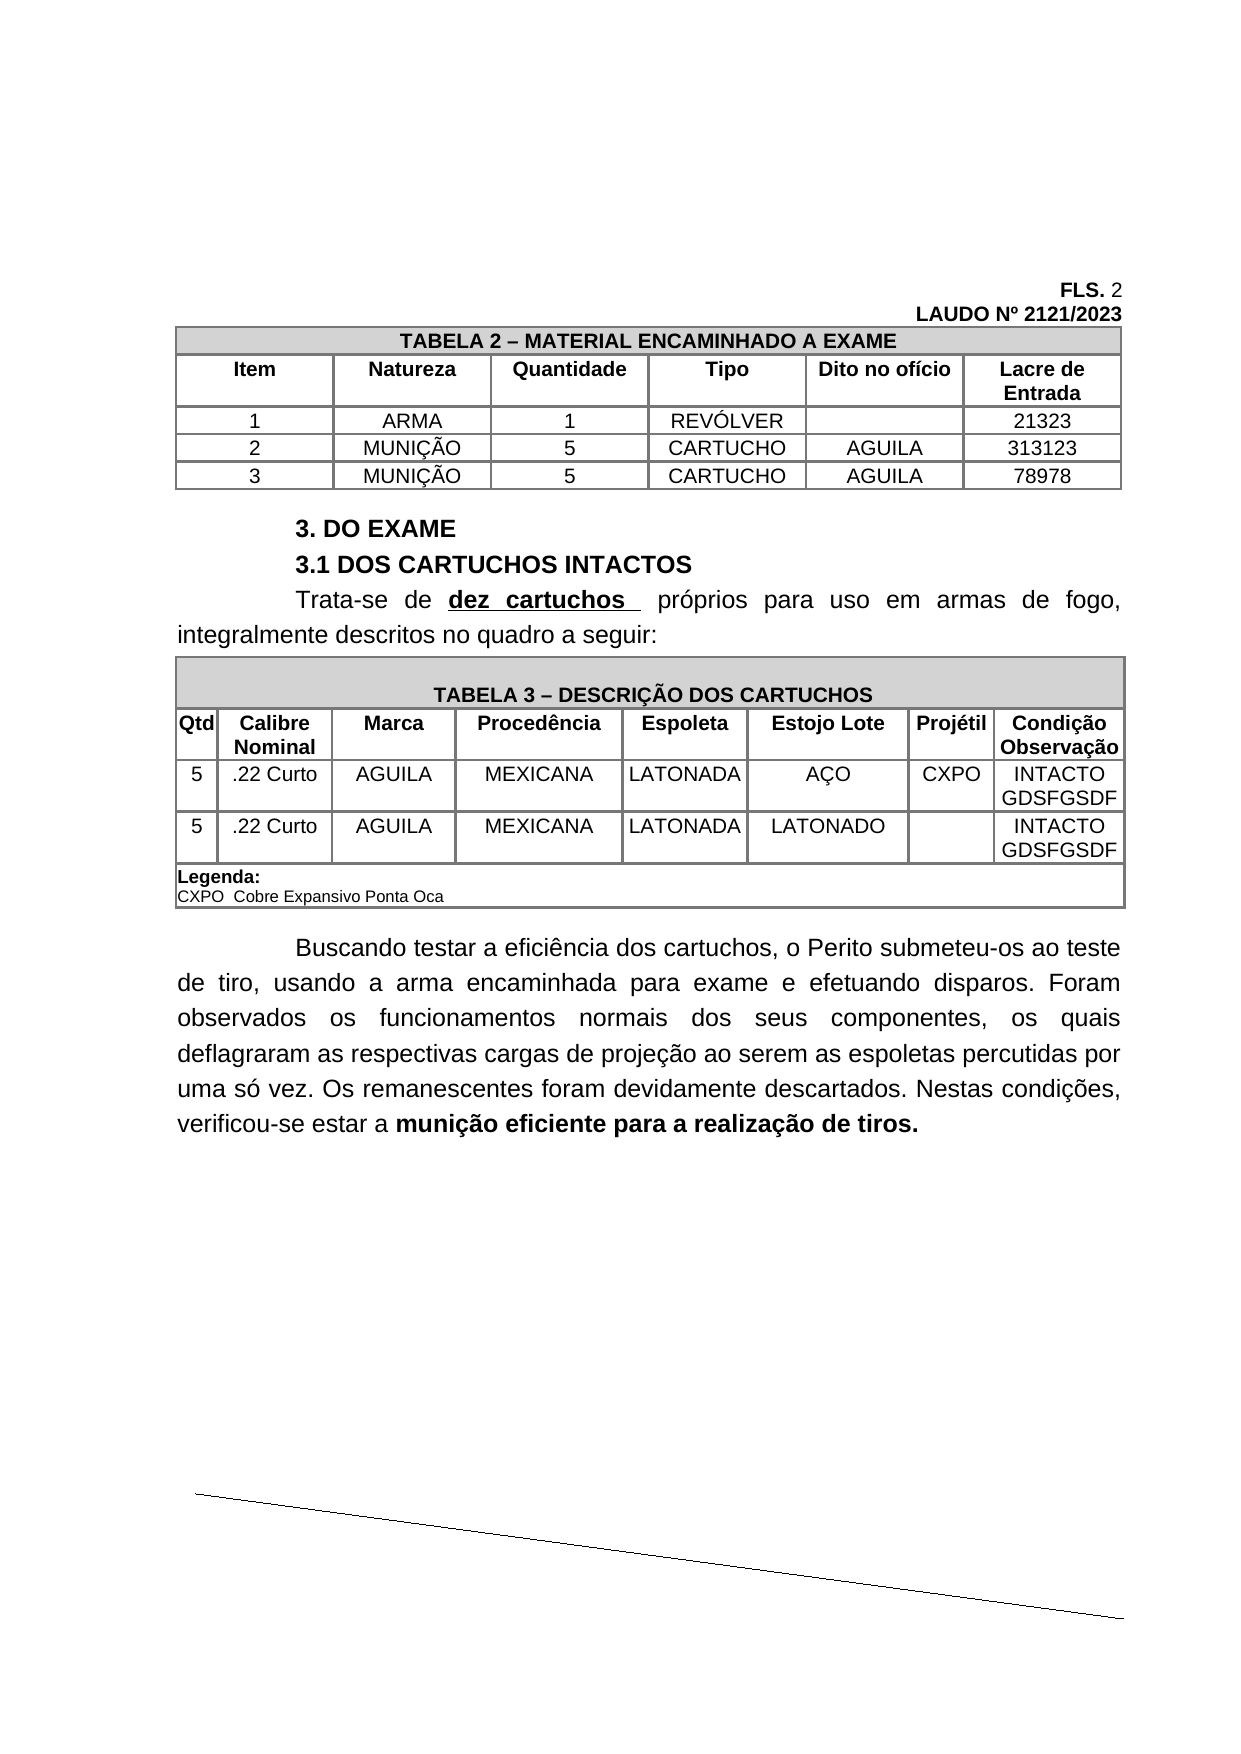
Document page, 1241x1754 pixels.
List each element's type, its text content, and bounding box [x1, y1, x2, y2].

table_cell MEXICANA [457, 813, 621, 862]
table_cell 5 [177, 813, 216, 862]
table_cell 313123 [965, 435, 1120, 460]
table_cell 5 [177, 761, 216, 810]
table_cell CARTUCHO [650, 463, 805, 488]
table_cell Calibre Nominal [219, 710, 331, 759]
text Trata-se de dez cartuchos próprios para uso em armas de fogo, integralmente descritos no quadro a seguir: [177, 585, 1122, 649]
table_cell Tipo [650, 356, 805, 405]
table_cell [910, 813, 993, 862]
table_cell Qtd [177, 710, 216, 759]
table_cell MUNIÇÃO [335, 463, 490, 488]
table_cell CXPO [910, 761, 993, 810]
table_cell MUNIÇÃO [335, 435, 490, 460]
table_cell MEXICANA [457, 761, 621, 810]
table_cell LATONADA [624, 761, 746, 810]
table_cell [807, 408, 962, 432]
table_cell LATONADA [624, 813, 746, 862]
table_cell INTACTO GDSFGSDF [995, 761, 1123, 810]
table_cell Legenda: CXPO Cobre Expansivo Ponta Oca [177, 865, 1123, 906]
table_header TABELA 2 – MATERIAL ENCAMINHADO A EXAME [177, 328, 1120, 353]
table_cell AGUILA [333, 761, 454, 810]
table_cell Quantidade [492, 356, 647, 405]
table_cell Condição Observação [995, 710, 1123, 759]
table_cell .22 Curto [219, 761, 331, 810]
table_cell 21323 [965, 408, 1120, 432]
table_cell Estojo Lote [749, 710, 907, 759]
table_cell LATONADO [749, 813, 907, 862]
text 3. DO EXAME [177, 514, 1122, 543]
table_cell AGUILA [807, 463, 962, 488]
text Buscando testar a eficiência dos cartuchos, o Perito submeteu-os ao teste de tiro, usando a arma encaminhada para exame e efetuando disparos. Foram observados os funcionamentos normais dos seus componentes, os quais deflagraram as respectivas cargas de projeção ao serem as espoletas percutidas por uma só vez. Os remanescentes foram devidamente descartados. Nestas condições, verificou-se estar a munição eficiente para a realização de tiros. [177, 933, 1122, 1138]
text 3.1 DOS CARTUCHOS INTACTOS [177, 549, 1122, 578]
table_cell 2 [177, 435, 332, 460]
table_cell 3 [177, 463, 332, 488]
table_cell 5 [492, 435, 647, 460]
table_cell 78978 [965, 463, 1120, 488]
table_cell 1 [492, 408, 647, 432]
table_cell AGUILA [333, 813, 454, 862]
table_cell .22 Curto [219, 813, 331, 862]
table_cell AÇO [749, 761, 907, 810]
table_cell Dito no ofício [807, 356, 962, 405]
table_cell Item [177, 356, 332, 405]
table_cell ARMA [335, 408, 490, 432]
table_cell Espoleta [624, 710, 746, 759]
table_header TABELA 3 – DESCRIÇÃO DOS CARTUCHOS [177, 658, 1123, 707]
table_cell CARTUCHO [650, 435, 805, 460]
table_cell 5 [492, 463, 647, 488]
table_cell Procedência [457, 710, 621, 759]
table_cell INTACTO GDSFGSDF [995, 813, 1123, 862]
table_cell Projétil [910, 710, 993, 759]
table_cell Lacre de Entrada [965, 356, 1120, 405]
table_cell Marca [333, 710, 454, 759]
table_cell Natureza [335, 356, 490, 405]
table_cell 1 [177, 408, 332, 432]
table_cell REVÓLVER [650, 408, 805, 432]
table_cell AGUILA [807, 435, 962, 460]
